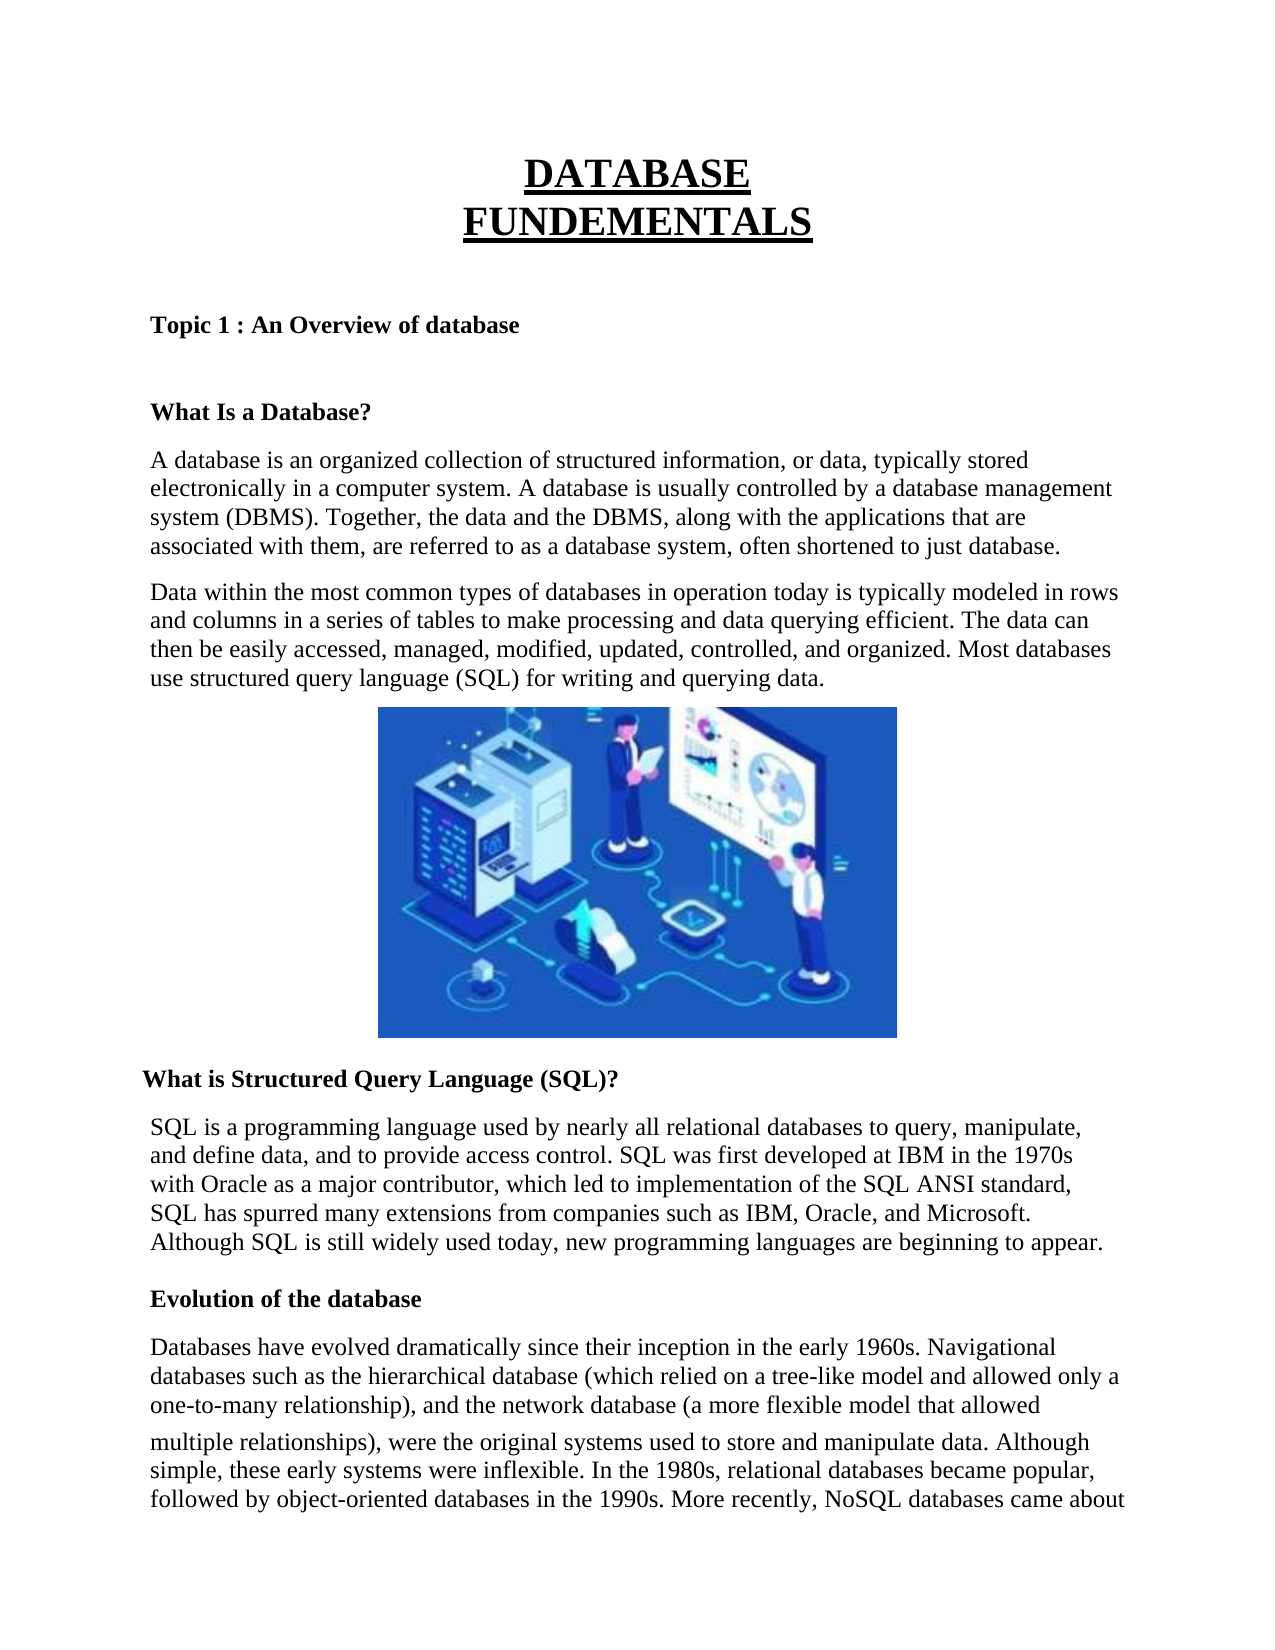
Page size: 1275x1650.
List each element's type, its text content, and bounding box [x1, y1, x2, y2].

text What Is a Database? [150, 397, 1152, 426]
text A database is an organized collection of structured information, or data, typically stored electronically in a computer system. A database is usually controlled by a database management system (DBMS). Together, the data and the DBMS, along with the applications that are associated with them, are referred to as a database system, often shortened to just database. [150, 445, 1113, 560]
subtitle Evolution of the database [150, 1284, 1152, 1313]
subtitle Topic 1 : An Overview of database [150, 310, 1152, 338]
title DATABASE FUNDEMENTALS [463, 149, 814, 245]
text Data within the most common types of databases in operation today is typically modeled in rows and columns in a series of tables to make processing and data querying efficient. The data can then be easily accessed, managed, modified, updated, controlled, and organized. Most databases use structured query language (SQL) for writing and querying data. [150, 577, 1119, 692]
text multiple relationships), were the original systems used to store and manipulate data. Although simple, these early systems were inflexible. In the 1980s, relational databases became popular, followed by object-oriented databases in the 1990s. More recently, NoSQL databases came about [150, 1427, 1125, 1513]
subtitle What is Structured Query Language (SQL)? [142, 1064, 1152, 1092]
text Although SQL is still widely used today, new programming languages are beginning to appear. [150, 1227, 1152, 1256]
text Databases have evolved dramatically since their inception in the early 1960s. Navigational databases such as the hierarchical database (which relied on a tree-like model and allowed only a one-to-many relationship), and the network database (a more flexible model that allowed [150, 1332, 1120, 1418]
text SQL is a programming language used by nearly all relational databases to query, manipulate, and define data, and to provide access control. SQL was first developed at IBM in the 1970s with Oracle as a major contributor, which led to implementation of the SQL ANSI standard, SQL has spurred many extensions from companies such as IBM, Oracle, and Microsoft. [150, 1112, 1082, 1227]
picture [378, 707, 898, 1038]
